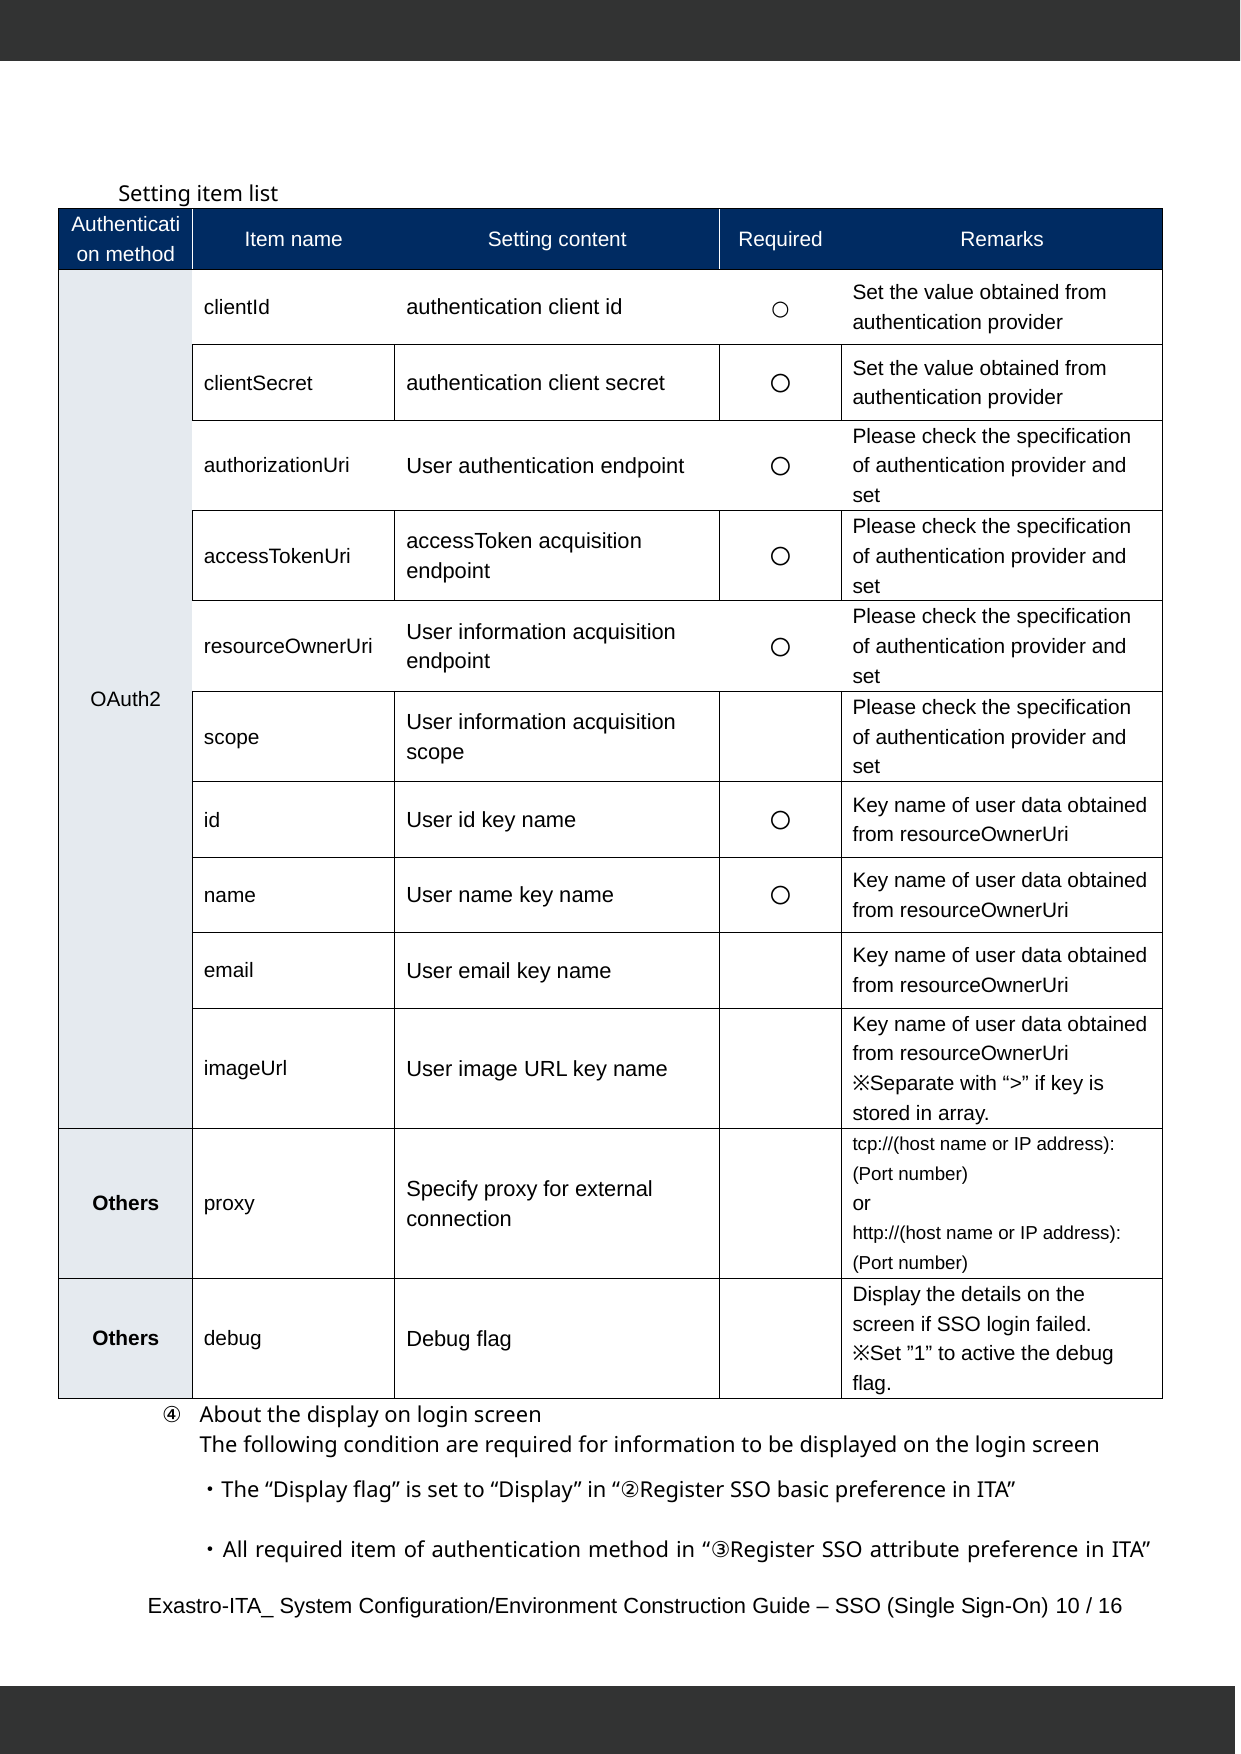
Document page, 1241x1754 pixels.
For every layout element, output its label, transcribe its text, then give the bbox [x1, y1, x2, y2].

text Setting item list [118, 178, 1152, 208]
table_cell email [193, 933, 394, 1007]
table_cell Key name of user data obtained from resourceOwnerUri [842, 858, 1162, 932]
table_cell Please check the specification of authentication provider and set [841, 421, 1162, 510]
table_cell authorizationUri [193, 421, 395, 510]
table_cell Others [59, 1279, 192, 1398]
table_header Remarks [841, 209, 1162, 269]
table_cell clientSecret [193, 345, 394, 419]
table_cell id [193, 782, 394, 857]
table_cell accessToken acquisition endpoint [395, 511, 719, 600]
table_cell 〇 [720, 858, 841, 932]
table_cell 〇 [720, 511, 841, 600]
table_cell Set the value obtained from authentication provider [841, 270, 1162, 344]
table_cell authentication client secret [395, 345, 719, 419]
table_cell User name key name [395, 858, 719, 932]
table_cell Debug flag [395, 1279, 719, 1398]
table_cell 〇 [720, 421, 841, 510]
table_cell User information acquisition scope [395, 692, 719, 781]
table_cell [720, 1009, 841, 1128]
table_cell [720, 1129, 841, 1278]
table_cell 〇 [720, 345, 841, 419]
table_cell authentication client id [395, 270, 719, 344]
table_cell debug [193, 1279, 394, 1398]
table_cell [720, 933, 841, 1007]
table_cell clientId [193, 270, 395, 344]
table_cell scope [193, 692, 394, 781]
table_cell imageUrl [193, 1009, 394, 1128]
table_header Required [720, 209, 841, 269]
table_cell User image URL key name [395, 1009, 719, 1128]
table_cell accessTokenUri [193, 511, 394, 600]
text The following condition are required for information to be displayed on the login screen [199, 1429, 1152, 1458]
table_cell tcp://(host name or IP address):(Port number) or http://(host name or IP address):(Port number) [842, 1129, 1162, 1278]
text ・All required item of authentication method in “③Register SSO attribute preference in ITA” are registered [199, 1518, 1152, 1578]
table_cell name [193, 858, 394, 932]
table_cell Key name of user data obtained from resourceOwnerUri [842, 782, 1162, 857]
table_cell Specify proxy for external connection [395, 1129, 719, 1278]
table_header Authentication method [59, 209, 192, 269]
table_cell Please check the specification of authentication provider and set [842, 692, 1162, 781]
table_cell OAuth2 [59, 270, 192, 1128]
table_cell proxy [193, 1129, 394, 1278]
table_header Setting content [395, 209, 719, 269]
table_header Item name [193, 209, 395, 269]
table_cell ○ [720, 270, 841, 344]
table_cell 〇 [720, 601, 841, 691]
table_cell [720, 1279, 841, 1398]
table_cell User id key name [395, 782, 719, 857]
picture [0, 0, 1241, 61]
table_cell Others [59, 1129, 192, 1278]
picture [0, 1686, 1235, 1754]
table_cell Key name of user data obtained from resourceOwnerUri [842, 933, 1162, 1007]
table_cell Set the value obtained from authentication provider [842, 345, 1162, 419]
table_cell User information acquisition endpoint [395, 601, 719, 691]
table_cell User email key name [395, 933, 719, 1007]
table_cell resourceOwnerUri [193, 601, 395, 691]
table_cell User authentication endpoint [395, 421, 719, 510]
list About the display on login screen [162, 1399, 1152, 1429]
table_cell Key name of user data obtained from resourceOwnerUri ※Separate with “>” if key is stored in array. [842, 1009, 1162, 1128]
text ・The “Display flag” is set to “Display” in “②Register SSO basic preference in ITA” [199, 1458, 1152, 1518]
table_cell [720, 692, 841, 781]
table_cell Please check the specification of authentication provider and set [842, 511, 1162, 600]
table_cell Display the details on the screen if SSO login failed. ※Set ”1” to active the debug flag. [842, 1279, 1162, 1398]
table_cell Please check the specification of authentication provider and set [841, 601, 1162, 691]
table_cell 〇 [720, 782, 841, 857]
